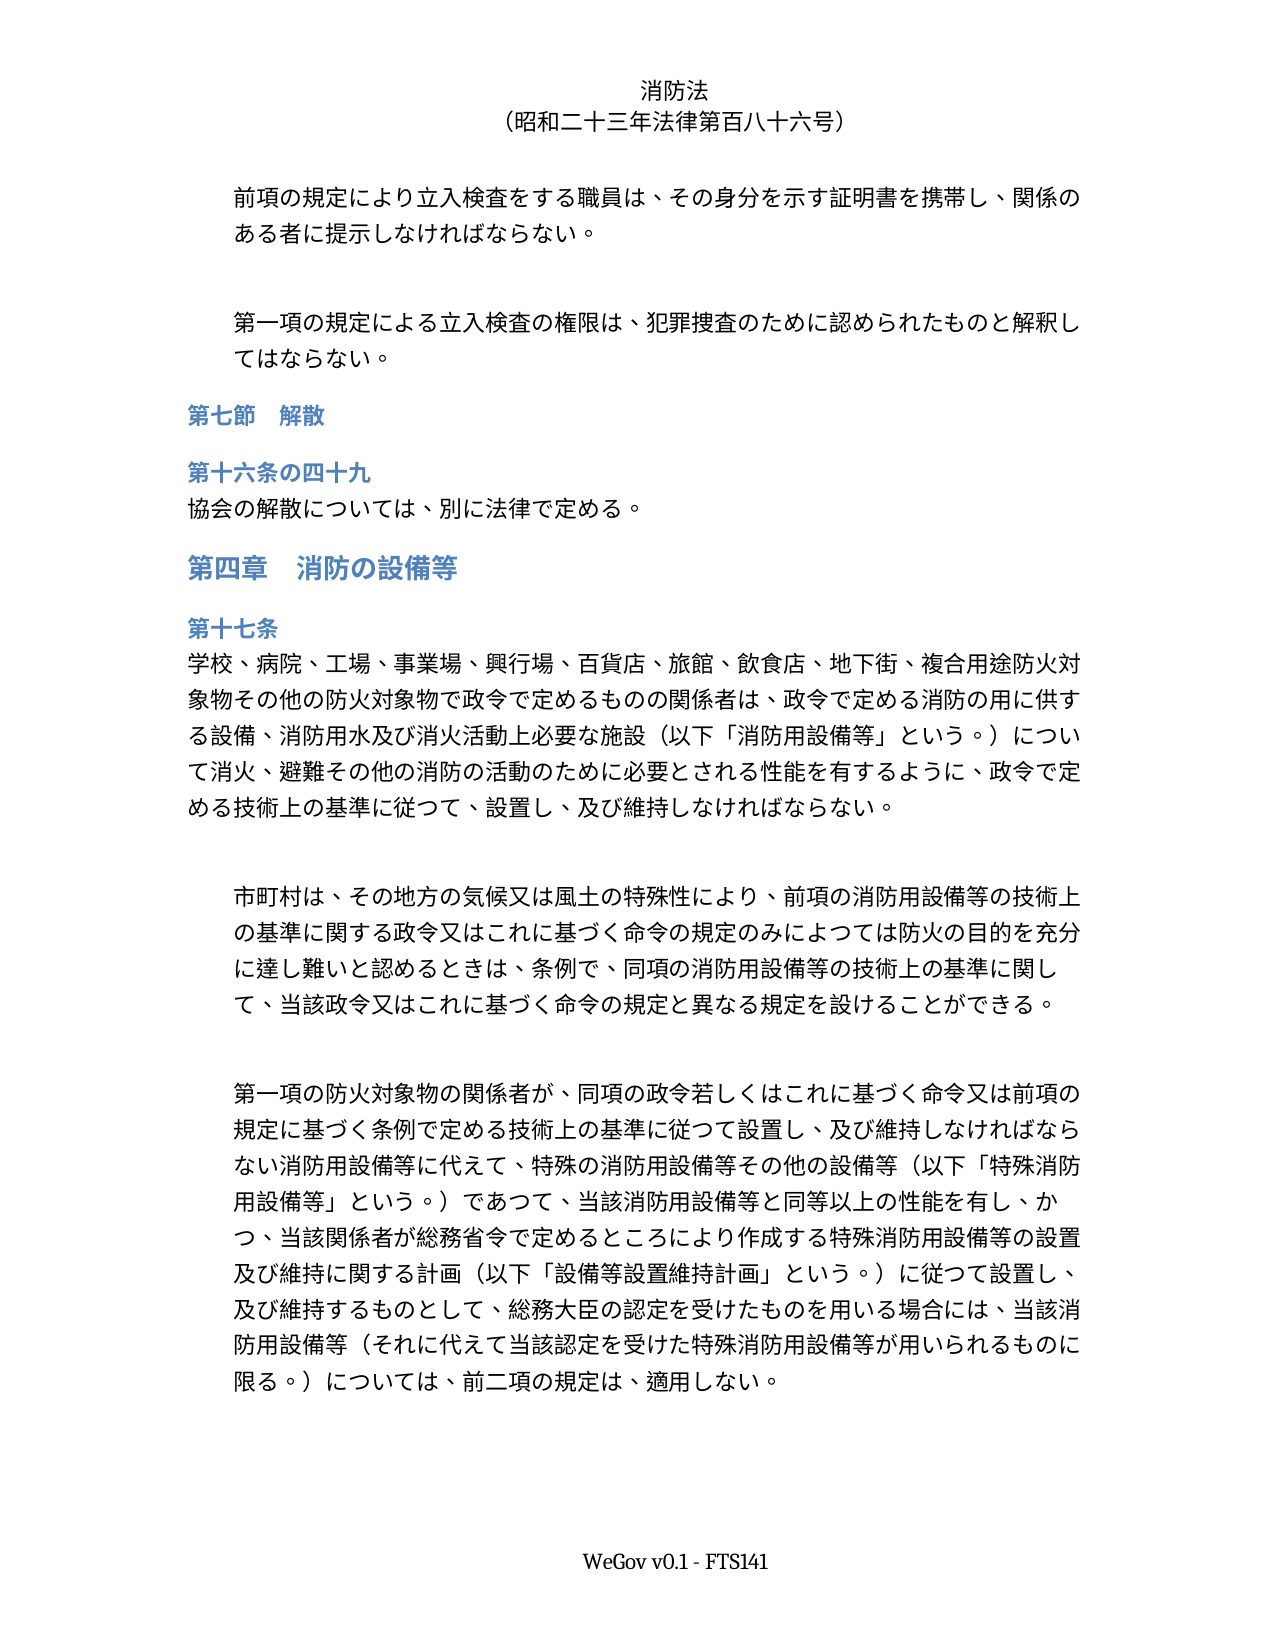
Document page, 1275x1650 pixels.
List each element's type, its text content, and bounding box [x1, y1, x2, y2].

subtitle 第十七条 [187, 612, 1087, 644]
text 協会の解散については、別に法律で定める。 [187, 492, 1087, 524]
text 前項の規定により立入検査をする職員は、その身分を示す証明書を携帯し、関係のある者に提示しなければならない。 [233, 182, 1087, 249]
text 第一項の防火対象物の関係者が、同項の政令若しくはこれに基づく命令又は前項の規定に基づく条例で定める技術上の基準に従つて設置し、及び維持しなければならない消防用設備等に代えて、特殊の消防用設備等その他の設備等（以下「特殊消防用設備等」という。）であつて、当該消防用設備等と同等以上の性能を有し、かつ、当該関係者が総務省令で定めるところにより作成する特殊消防用設備等の設置及び維持に関する計画（以下「設備等設置維持計画」という。）に従つて設置し、及び維持するものとして、総務大臣の認定を受けたものを用いる場合には、当該消防用設備等（それに代えて当該認定を受けた特殊消防用設備等が用いられるものに限る。）については、前二項の規定は、適用しない。 [233, 1078, 1087, 1397]
text 学校、病院、工場、事業場、興行場、百貨店、旅館、飲食店、地下街、複合用途防火対象物その他の防火対象物で政令で定めるものの関係者は、政令で定める消防の用に供する設備、消防用水及び消火活動上必要な施設（以下「消防用設備等」という。）について消火、避難その他の消防の活動のために必要とされる性能を有するように、政令で定める技術上の基準に従つて、設置し、及び維持しなければならない。 [187, 648, 1087, 823]
text 第一項の規定による立入検査の権限は、犯罪捜査のために認められたものと解釈してはならない。 [233, 307, 1087, 374]
subtitle 第十六条の四十九 [187, 457, 1087, 488]
subtitle 第七節 解散 [187, 400, 1087, 431]
subtitle 第四章 消防の設備等 [187, 549, 1087, 586]
text 市町村は、その地方の気候又は風土の特殊性により、前項の消防用設備等の技術上の基準に関する政令又はこれに基づく命令の規定のみによつては防火の目的を充分に達し難いと認めるときは、条例で、同項の消防用設備等の技術上の基準に関して、当該政令又はこれに基づく命令の規定と異なる規定を設けることができる。 [233, 881, 1087, 1020]
